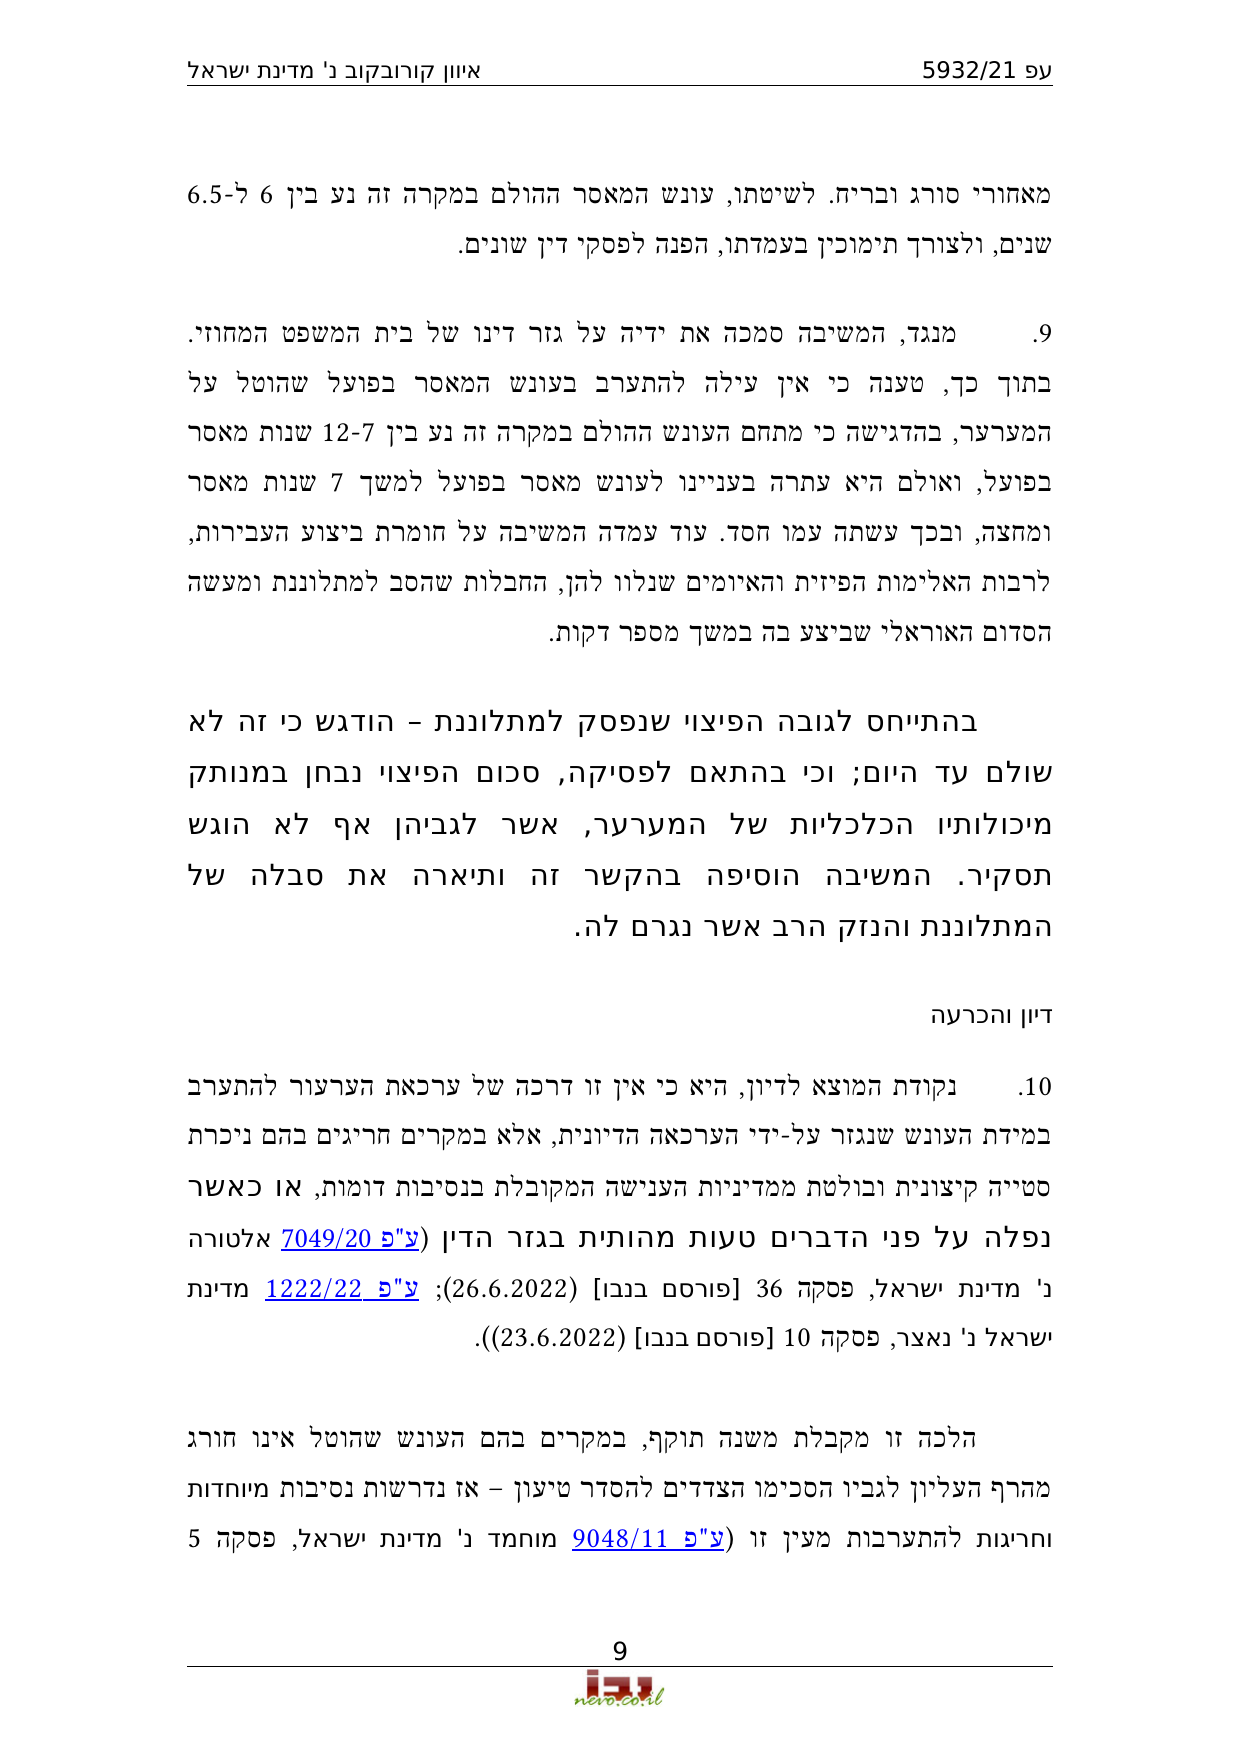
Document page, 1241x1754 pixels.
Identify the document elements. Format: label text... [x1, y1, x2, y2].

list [187, 177, 1053, 260]
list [187, 1422, 1053, 1554]
text דיון והכרעה [187, 1000, 1053, 1029]
list מנגד, המשיבה סמכה את ידיה על גזר דינו של בית המשפט המחוזי. בתוך כך, טענה כי אין עילה להתערב בעונש המאסר בפועל שהוטל על המערער, בהדגישה כי מתחם העונש ההולם במקרה זה נע בין 12-7 שנות מאסר בפועל, ואולם היא עתרה בעניינו לעונש מאסר בפועל למשך 7 שנות מאסר ומחצה, ובכך עשתה עמו חסד. עוד עמדה המשיבה על חומרת ביצוע העבירות, לרבות האלימות הפיזית והאיומים שנלוו להן, החבלות שהסב למתלוננת ומעשה הסדום האוראלי שביצע בה במשך מספר דקות. [187, 316, 1053, 648]
picture [574, 1669, 666, 1707]
text בהתייחס לגובה הפיצוי שנפסק למתלוננת – הודגש כי זה לא שולם עד היום; וכי בהתאם לפסיקה, סכום הפיצוי נבחן במנותק מיכולותיו הכלכליות של המערער, אשר לגביהן אף לא הוגש תסקיר. המשיבה הוסיפה בהקשר זה ותיארה את סבלה של המתלוננת והנזק הרב אשר נגרם לה. [187, 704, 1053, 943]
list נקודת המוצא לדיון, היא כי אין זו דרכה של ערכאת הערעור להתערב במידת העונש שנגזר על-ידי הערכאה הדיונית, אלא במקרים חריגים בהם ניכרת סטייה קיצונית ובולטת ממדיניות הענישה המקובלת בנסיבות דומות, או כאשר נפלה על פני הדברים טעות מהותית בגזר הדין (ע"פ 7049/20 אלטורה נ' מדינת ישראל, פסקה 36 [פורסם בנבו] (26.6.2022); ע"פ 1222/22 מדינת ישראל נ' נאצר, פסקה 10 [פורסם בנבו] (23.6.2022)). [187, 1069, 1053, 1354]
